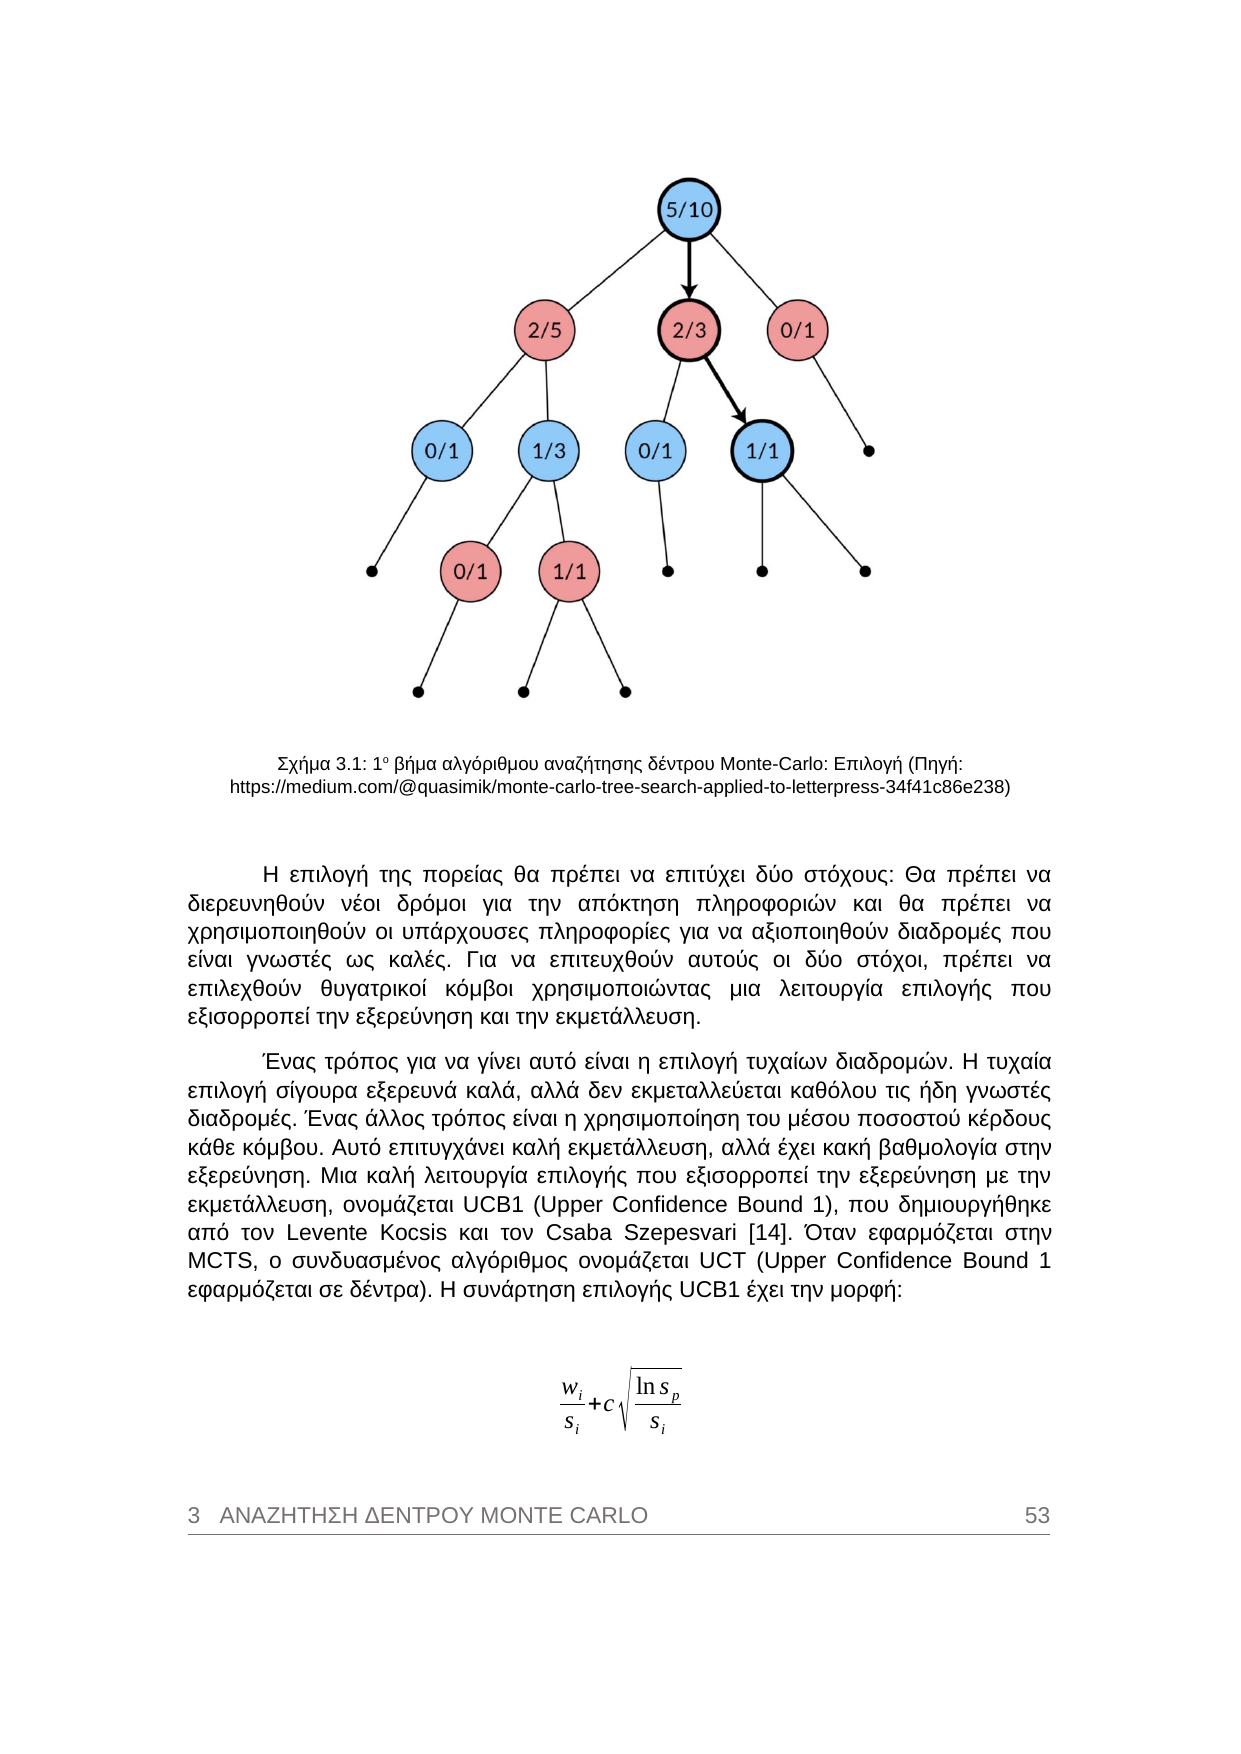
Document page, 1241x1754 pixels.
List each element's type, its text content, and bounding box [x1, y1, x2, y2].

picture [319, 150, 921, 752]
text 3 ΑΝΑΖΗΤΗΣΗ ΔΕΝΤΡΟΥ MONTE CARLO 53 [187, 1502, 1053, 1538]
text Η επιλογή της πορείας θα πρέπει να επιτύχει δύο στόχους: Θα πρέπει να διερευνηθούν νέοι δρόμοι για την απόκτηση πληροφοριών και θα πρέπει να χρησιμοποιηθούν οι υπάρχουσες πληροφορίες για να αξιοποιηθούν διαδρομές που είναι γνωστές ως καλές. Για να επιτευχθούν αυτούς οι δύο στόχοι, πρέπει να επιλεχθούν θυγατρικοί κόμβοι χρησιμοποιώντας μια λειτουργία επιλογής που εξισορροπεί την εξερεύνηση και την εκμετάλλευση. [187, 861, 1053, 1029]
text Ένας τρόπος για να γίνει αυτό είναι η επιλογή τυχαίων διαδρομών. Η τυχαία επιλογή σίγουρα εξερευνά καλά, αλλά δεν εκμεταλλεύεται καθόλου τις ήδη γνωστές διαδρομές. Ένας άλλος τρόπος είναι η χρησιμοποίηση του μέσου ποσοστού κέρδους κάθε κόμβου. Αυτό επιτυγχάνει καλή εκμετάλλευση, αλλά έχει κακή βαθμολογία στην εξερεύνηση. Μια καλή λειτουργία επιλογής που εξισορροπεί την εξερεύνηση με την εκμετάλλευση, ονομάζεται UCB1 (Upper Confidence Bound 1), που δημιουργήθηκε από τον Levente Kocsis και τον Csaba Szepesvari [14]. Όταν εφαρμόζεται στην MCTS, ο συνδυασμένος αλγόριθμος ονομάζεται UCT (Upper Confidence Bound 1 εφαρμόζεται σε δέντρα). Η συνάρτηση επιλογής UCB1 έχει την μορφή: [187, 1048, 1053, 1302]
